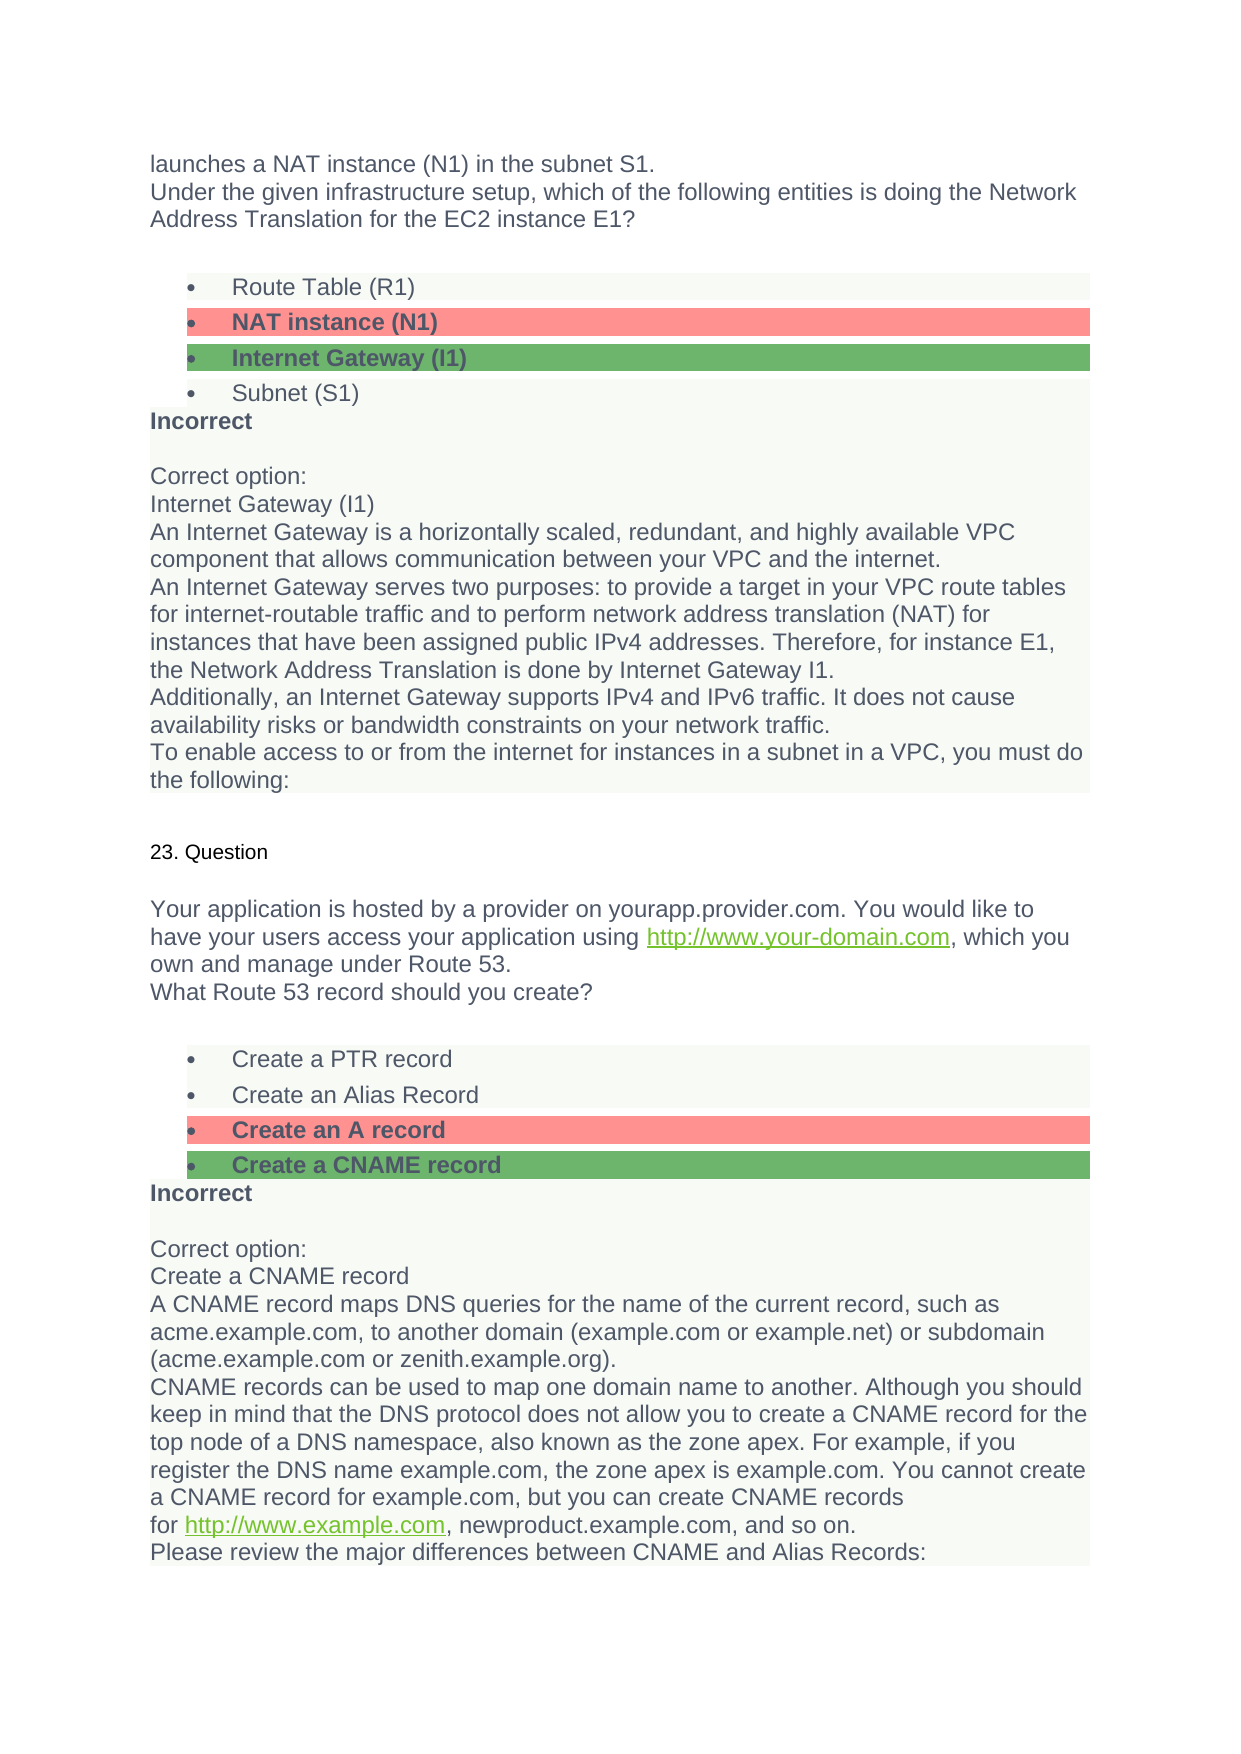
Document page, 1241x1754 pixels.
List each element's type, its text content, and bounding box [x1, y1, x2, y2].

text 23. Question [150, 833, 1090, 863]
list Internet Gateway (I1) [187, 344, 1090, 371]
text Correct option: Create a CNAME record A CNAME record maps DNS queries for the name of the current record, such as acme.example.com, to another domain (example.com or example.net) or subdomain (acme.example.com or zenith.example.org). CNAME records can be used to map one domain name to another. Although you should keep in mind that the DNS protocol does not allow you to create a CNAME record for the top node of a DNS namespace, also known as the zone apex. For example, if you register the DNS name example.com, the zone apex is example.com. You cannot create a CNAME record for example.com, but you can create CNAME records for http://www.example.com, newproduct.example.com, and so on. Please review the major differences between CNAME and Alias Records: [150, 1235, 1090, 1566]
text Incorrect [150, 407, 1090, 462]
list NAT instance (N1) [187, 308, 1090, 336]
text Incorrect [150, 1179, 1090, 1235]
list Subnet (S1) [187, 379, 1090, 407]
text Your application is hosted by a provider on yourapp.provider.com. You would like to have your users access your application using http://www.your-domain.com, which you own and manage under Route 53. What Route 53 record should you create? [150, 895, 1090, 1005]
list Create an Alias Record [187, 1081, 1090, 1108]
list Create an A record [187, 1116, 1090, 1144]
list Create a PTR record [187, 1045, 1090, 1073]
list Create a CNAME record [187, 1151, 1090, 1179]
list Route Table (R1) [187, 273, 1090, 300]
text Correct option: Internet Gateway (I1) An Internet Gateway is a horizontally scaled, redundant, and highly available VPC component that allows communication between your VPC and the internet. An Internet Gateway serves two purposes: to provide a target in your VPC route tables for internet-routable traffic and to perform network address translation (NAT) for instances that have been assigned public IPv4 addresses. Therefore, for instance E1, the Network Address Translation is done by Internet Gateway I1. Additionally, an Internet Gateway supports IPv4 and IPv6 traffic. It does not cause availability risks or bandwidth constraints on your network traffic. To enable access to or from the internet for instances in a subnet in a VPC, you must do the following: [150, 462, 1090, 793]
